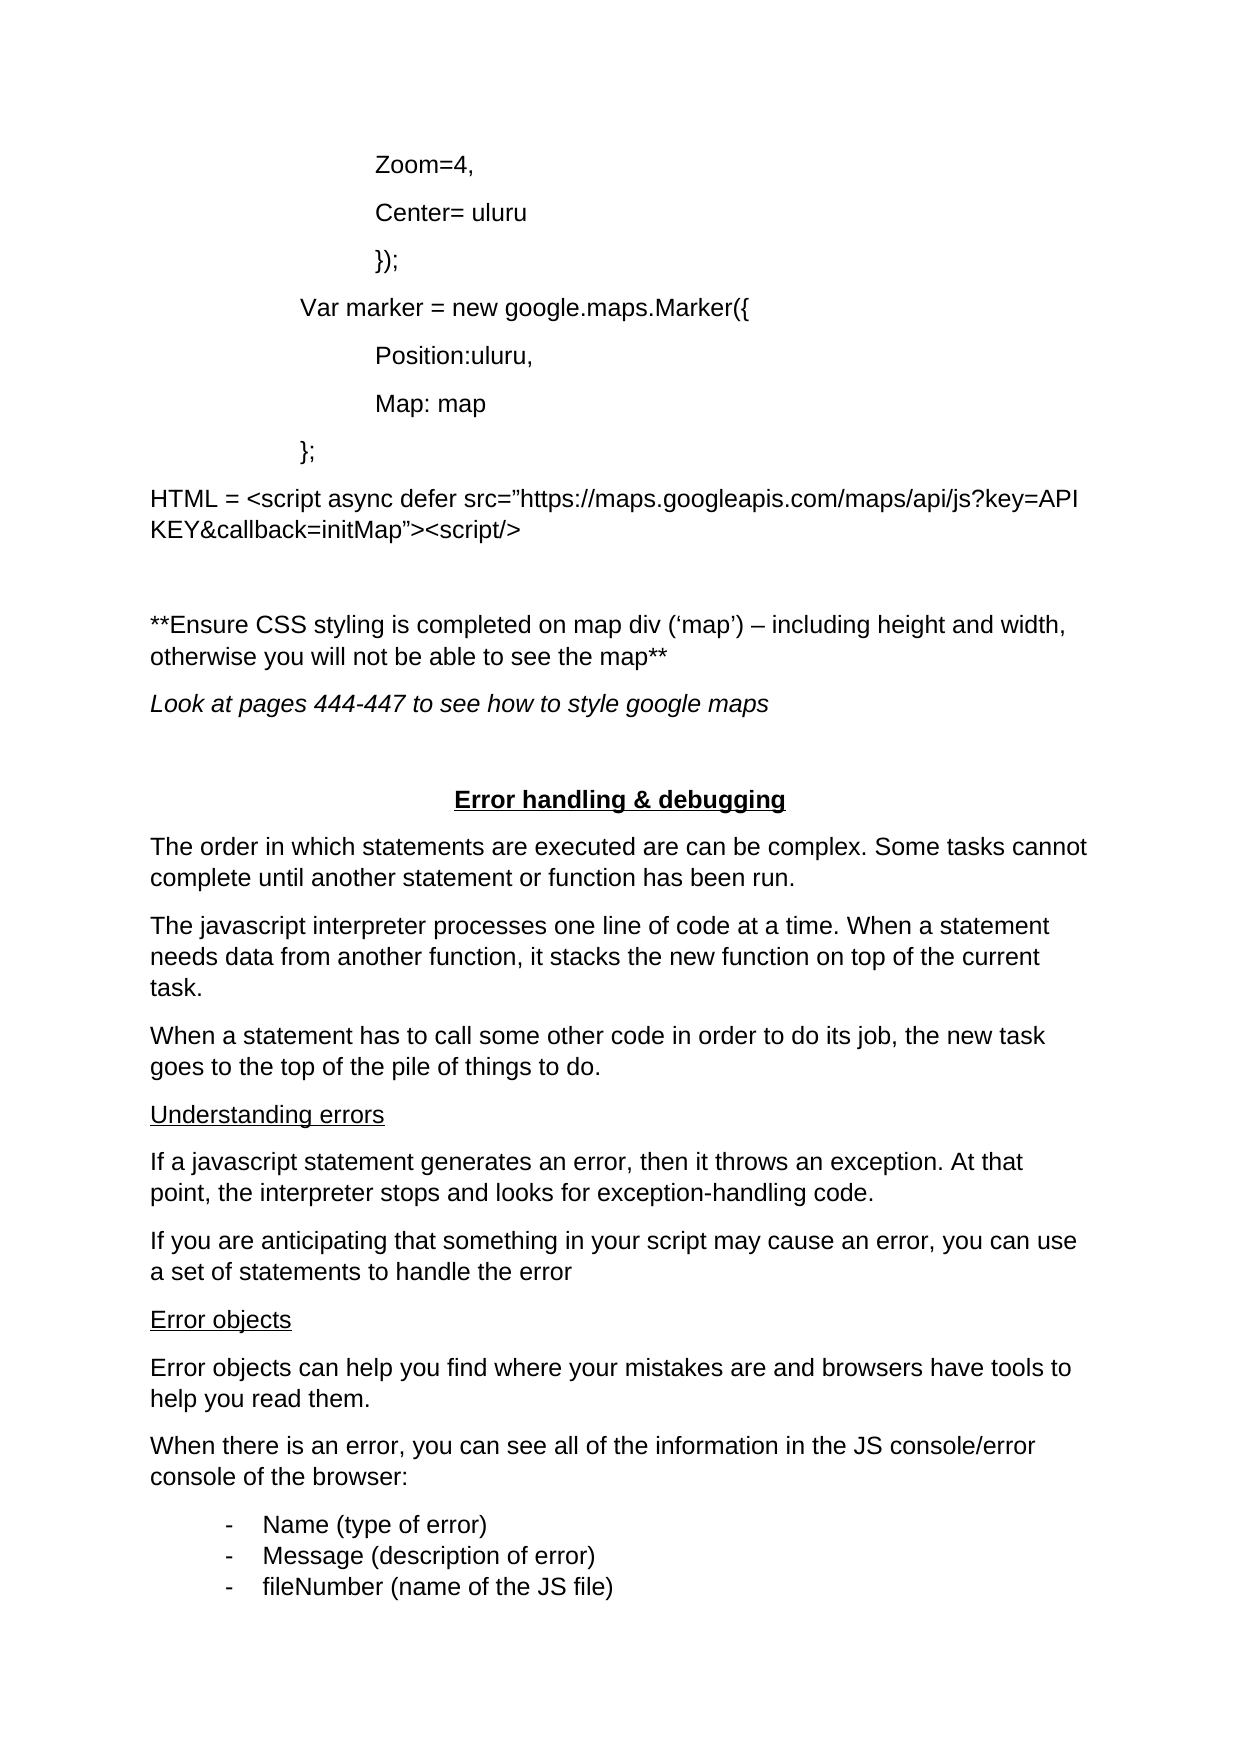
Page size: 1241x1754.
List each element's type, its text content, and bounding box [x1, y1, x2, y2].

text }); [150, 245, 1090, 274]
list fileNumber (name of the JS file) [225, 1572, 1090, 1601]
text Zoom=4, [150, 150, 1090, 179]
text Center= uluru [150, 198, 1090, 226]
text If a javascript statement generates an error, then it throws an exception. At that point, the interpreter stops and looks for exception-handling code. [150, 1147, 1090, 1207]
text Position:uluru, [150, 341, 1090, 369]
text Understanding errors [150, 1099, 1090, 1128]
text Error handling & debugging [150, 784, 1090, 813]
text Var marker = new google.maps.Marker({ [150, 293, 1090, 322]
list Name (type of error) [225, 1510, 1090, 1539]
text The order in which statements are executed are can be complex. Some tasks cannot complete until another statement or function has been run. [150, 832, 1090, 892]
text If you are anticipating that something in your script may cause an error, you can use a set of statements to handle the error [150, 1226, 1090, 1286]
text When a statement has to call some other code in order to do its job, the new task goes to the top of the pile of things to do. [150, 1021, 1090, 1081]
text Look at pages 444-447 to see how to style google maps [150, 689, 1090, 718]
text Error objects [150, 1305, 1090, 1333]
text **Ensure CSS styling is completed on map div (‘map’) – including height and width, otherwise you will not be able to see the map** [150, 610, 1090, 670]
text Error objects can help you find where your mistakes are and browsers have tools to help you read them. [150, 1352, 1090, 1412]
text HTML = <script async defer src=”https://maps.googleapis.com/maps/api/js?key=API KEY&callback=initMap”><script/> [150, 484, 1090, 544]
text The javascript interpreter processes one line of code at a time. When a statement needs data from another function, it stacks the new function on top of the current task. [150, 911, 1090, 1002]
text Map: map [150, 388, 1090, 417]
list Message (description of error) [225, 1541, 1090, 1570]
text }; [150, 436, 1090, 465]
text When there is an error, you can see all of the information in the JS console/error console of the browser: [150, 1431, 1090, 1491]
